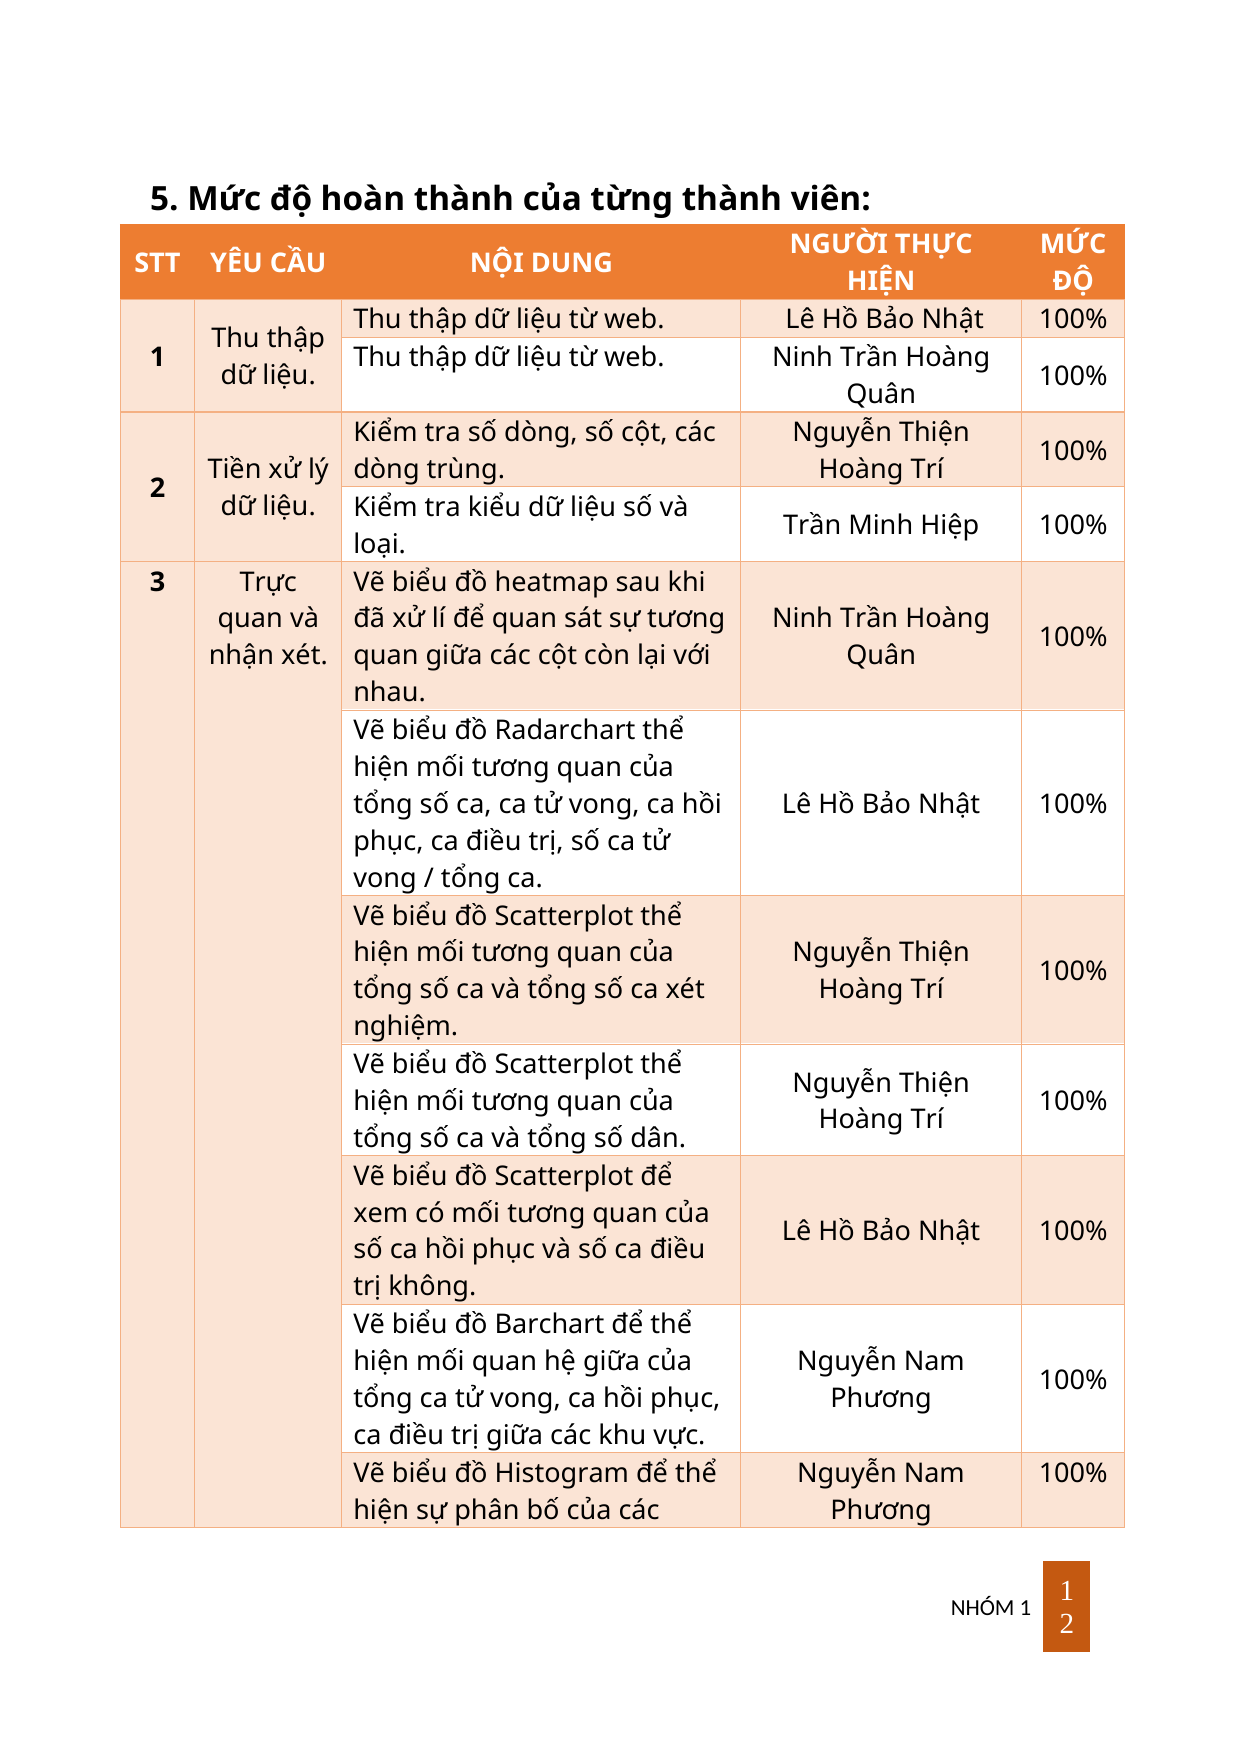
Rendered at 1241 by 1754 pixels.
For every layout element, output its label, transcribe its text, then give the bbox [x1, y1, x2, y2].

table_cell Vẽ biểu đồ Radarchart thể hiện mối tương quan của tổng số ca, ca tử vong, ca hồi phục, ca điều trị, số ca tử vong / tổng ca. [342, 711, 740, 895]
table_cell 100% [1022, 300, 1124, 337]
table_cell Nguyễn Nam Phương [741, 1453, 1021, 1527]
table_cell Nguyễn Thiện Hoàng Trí [741, 413, 1021, 486]
table_header NỘI DUNG [342, 225, 740, 299]
table_header STT [121, 225, 194, 299]
table_cell Trần Minh Hiệp [741, 487, 1021, 561]
table_cell Lê Hồ Bảo Nhật [741, 1156, 1021, 1304]
table_cell 100% [1022, 1045, 1124, 1155]
subtitle 5. Mức độ hoàn thành của từng thành viên: [150, 175, 1090, 220]
table_cell 100% [1022, 896, 1124, 1043]
table_cell 1 [121, 300, 194, 411]
table_cell Kiểm tra kiểu dữ liệu số và loại. [342, 487, 740, 561]
table_cell Nguyễn Thiện Hoàng Trí [741, 896, 1021, 1043]
table_cell Vẽ biểu đồ Scatterplot thể hiện mối tương quan của tổng số ca và tổng số dân. [342, 1045, 740, 1155]
table_cell 100% [1022, 1156, 1124, 1304]
table_header YÊU CẦU [195, 225, 341, 299]
table_cell Lê Hồ Bảo Nhật [741, 711, 1021, 895]
table_cell Vẽ biểu đồ Barchart để thể hiện mối quan hệ giữa của tổng ca tử vong, ca hồi phục, ca điều trị giữa các khu vực. [342, 1305, 740, 1452]
table_cell 100% [1022, 1453, 1124, 1527]
table_cell Ninh Trần Hoàng Quân [741, 338, 1021, 411]
table_cell 100% [1022, 711, 1124, 895]
table_cell Thu thập dữ liệu từ web. [342, 338, 740, 411]
table_cell Tiền xử lý dữ liệu. [195, 413, 341, 561]
table_cell 2 [121, 413, 194, 561]
table_cell Kiểm tra số dòng, số cột, các dòng trùng. [342, 413, 740, 486]
table_cell Nguyễn Nam Phương [741, 1305, 1021, 1452]
table_cell Vẽ biểu đồ heatmap sau khi đã xử lí để quan sát sự tương quan giữa các cột còn lại với nhau. [342, 562, 740, 709]
table_cell Trực quan và nhận xét. [195, 562, 341, 1527]
table_cell Nguyễn Thiện Hoàng Trí [741, 1045, 1021, 1155]
table_cell Lê Hồ Bảo Nhật [741, 300, 1021, 337]
table_header MỨC ĐỘ [1022, 225, 1124, 299]
table_cell 100% [1022, 413, 1124, 486]
table_header NGƯỜI THỰC HIỆN [741, 225, 1021, 299]
table_cell 3 [121, 562, 194, 1527]
table_cell 100% [1022, 1305, 1124, 1452]
table_cell Thu thập dữ liệu. [195, 300, 341, 411]
table_cell 100% [1022, 562, 1124, 709]
table_cell Vẽ biểu đồ Scatterplot thể hiện mối tương quan của tổng số ca và tổng số ca xét nghiệm. [342, 896, 740, 1043]
table_cell 100% [1022, 487, 1124, 561]
table_cell 100% [1022, 338, 1124, 411]
table_cell Thu thập dữ liệu từ web. [342, 300, 740, 337]
table_cell Vẽ biểu đồ Histogram để thể hiện sự phân bố của các quốc gia về tổng ca và số ca tử vong bằng histogram. [342, 1453, 740, 1527]
table_cell Ninh Trần Hoàng Quân [741, 562, 1021, 709]
table_cell Vẽ biểu đồ Scatterplot để xem có mối tương quan của số ca hồi phục và số ca điều trị không. [342, 1156, 740, 1304]
